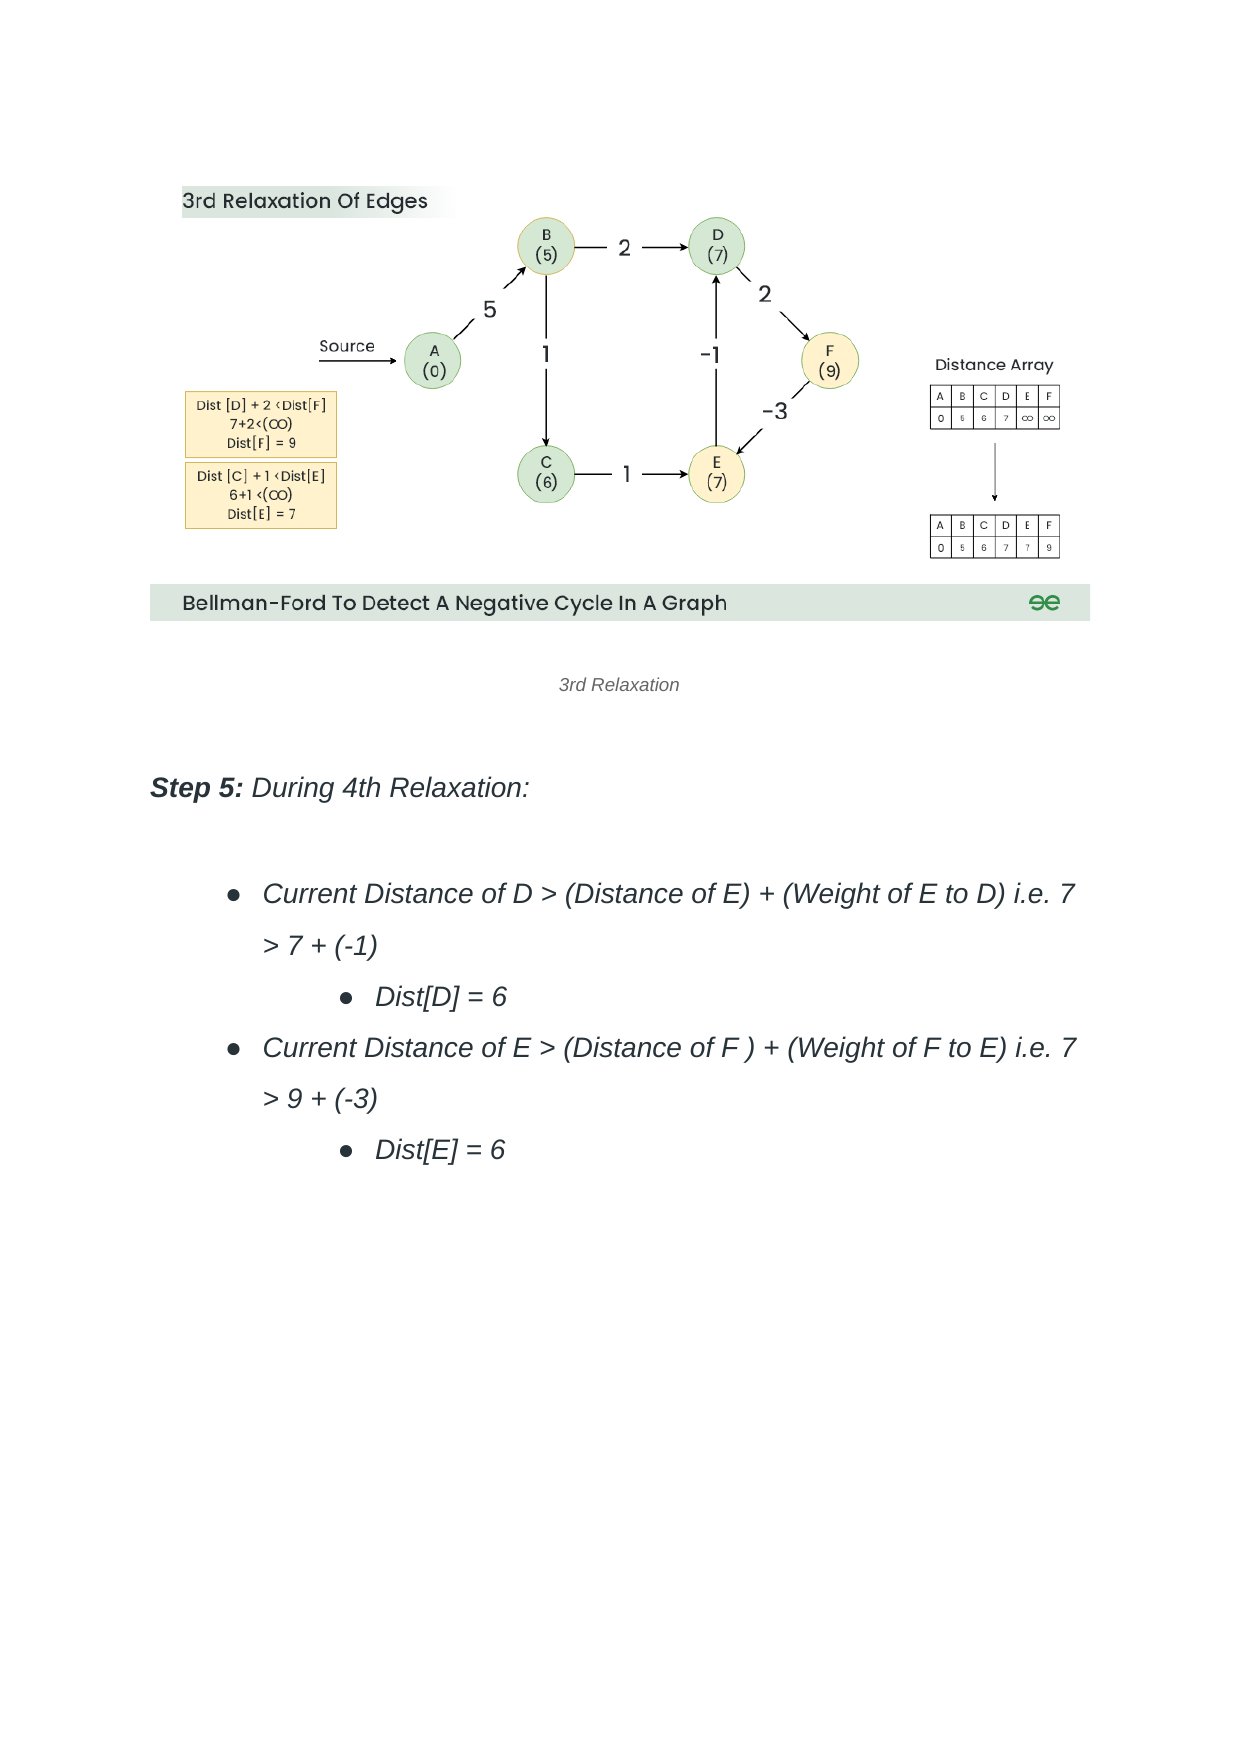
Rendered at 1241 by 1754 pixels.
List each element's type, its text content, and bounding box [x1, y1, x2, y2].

list Dist[E] = 6 [337, 1133, 1090, 1165]
list Current Distance of D > (Distance of E) + (Weight of E to D) i.e. 7 > 7 + (-1) [225, 877, 1090, 961]
picture [150, 150, 1091, 621]
list Current Distance of E > (Distance of F ) + (Weight of F to E) i.e. 7 > 9 + (-3) [225, 1031, 1090, 1114]
text 3rd Relaxation [150, 674, 1090, 696]
list Dist[D] = 6 [337, 979, 1090, 1012]
text Step 5: During 4th Relaxation: [150, 771, 1090, 804]
